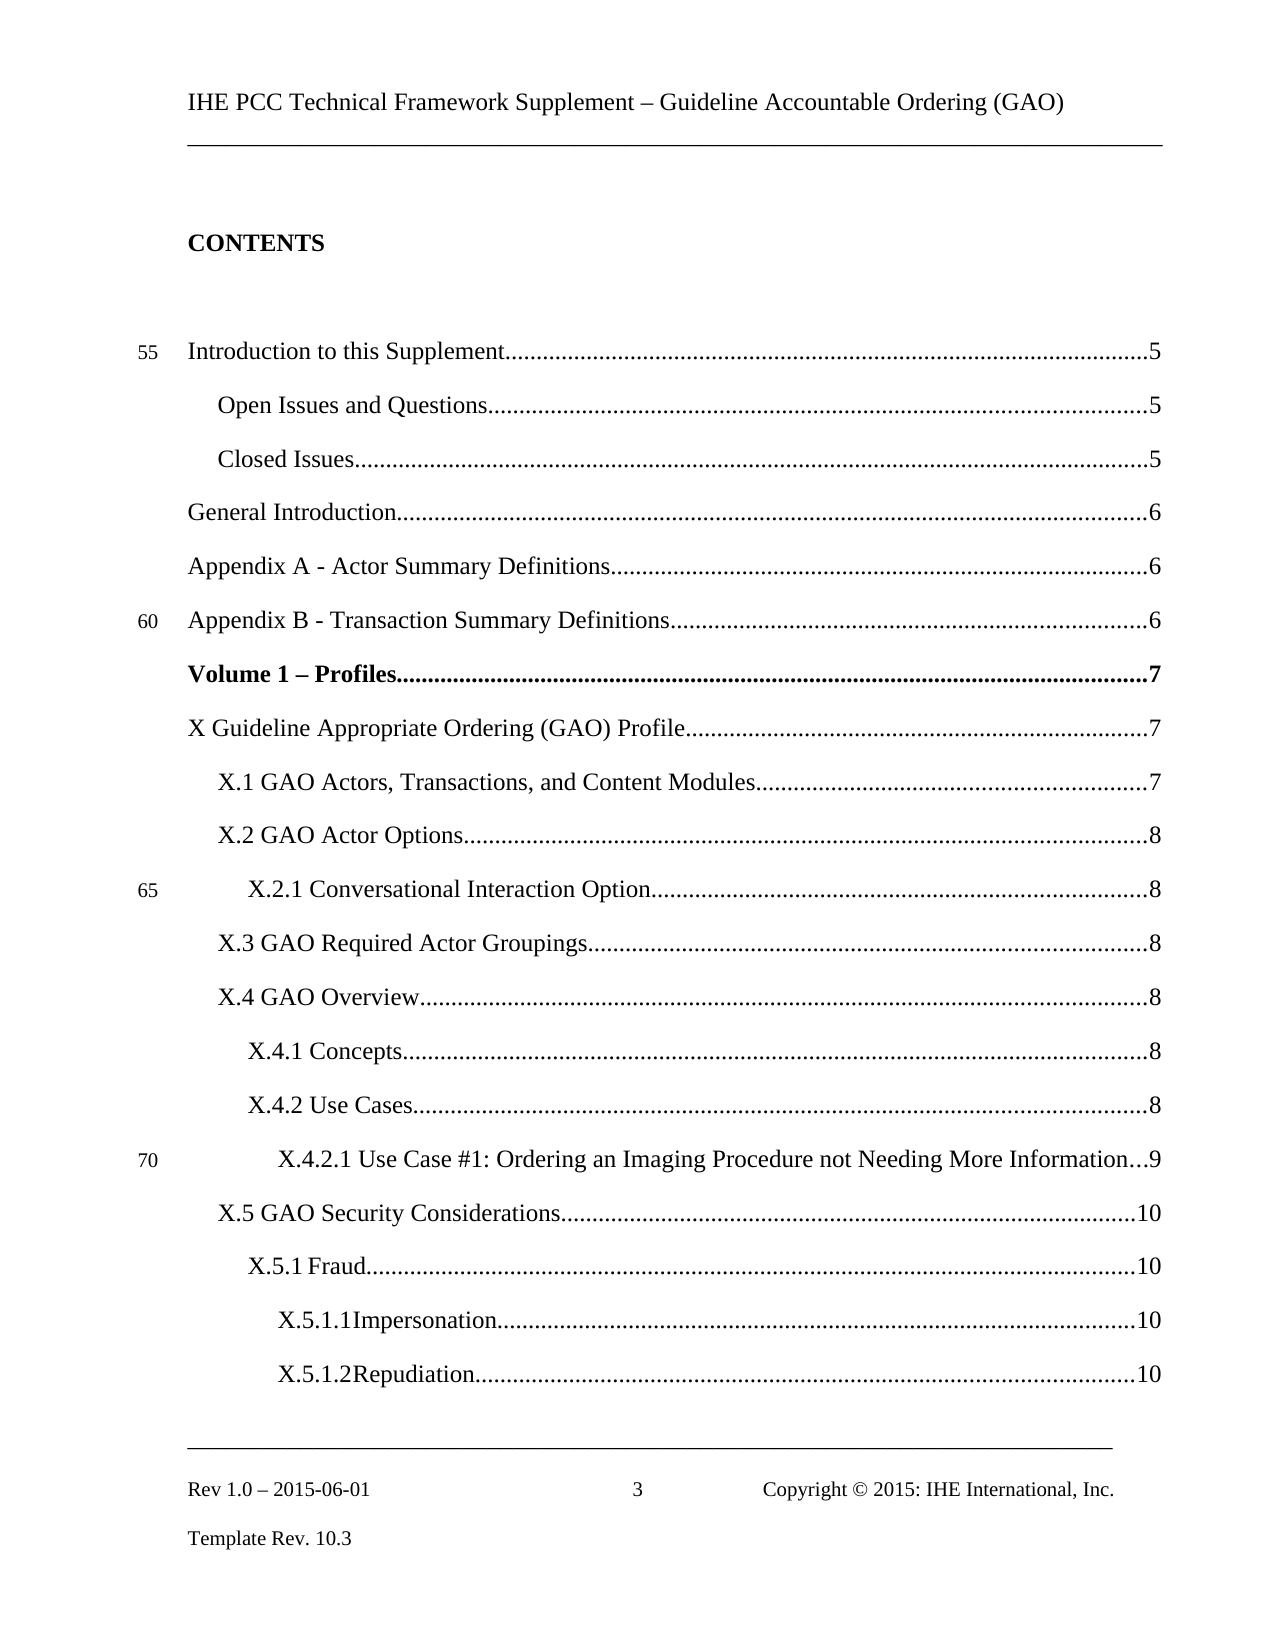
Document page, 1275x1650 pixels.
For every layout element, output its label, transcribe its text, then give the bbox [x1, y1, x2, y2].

text X.5.1 Fraud 10 [247, 1251, 1162, 1280]
text X.5 GAO Security Considerations 10 [217, 1198, 1162, 1226]
text X.4.2 Use Cases 8 [247, 1090, 1162, 1119]
text Appendix B - Transaction Summary Definitions 6 [187, 605, 1162, 634]
text X.4.2.1 Use Case #1: Ordering an Imaging Procedure not Needing More Information 9 [277, 1144, 1162, 1172]
text Open Issues and Questions 5 [217, 390, 1162, 418]
text Closed Issues 5 [217, 444, 1162, 472]
text Introduction to this Supplement 5 [187, 336, 1162, 365]
text X Guideline Appropriate Ordering (GAO) Profile 7 [187, 713, 1162, 742]
subtitle CONTENTS [187, 228, 1162, 257]
text General Introduction 6 [187, 497, 1162, 526]
text X.5.1.2 Repudiation 10 [277, 1359, 1162, 1388]
text X.4.1 Concepts 8 [247, 1036, 1162, 1065]
text X.5.1.1 Impersonation 10 [277, 1305, 1162, 1334]
text X.2 GAO Actor Options 8 [217, 821, 1162, 849]
text Volume 1 – Profiles 7 [187, 659, 1162, 688]
text Appendix A - Actor Summary Definitions 6 [187, 551, 1162, 580]
text X.1 GAO Actors, Transactions, and Content Modules 7 [217, 767, 1162, 796]
text X.4 GAO Overview 8 [217, 982, 1162, 1011]
text X.3 GAO Required Actor Groupings 8 [217, 928, 1162, 957]
text X.2.1 Conversational Interaction Option 8 [247, 874, 1162, 903]
